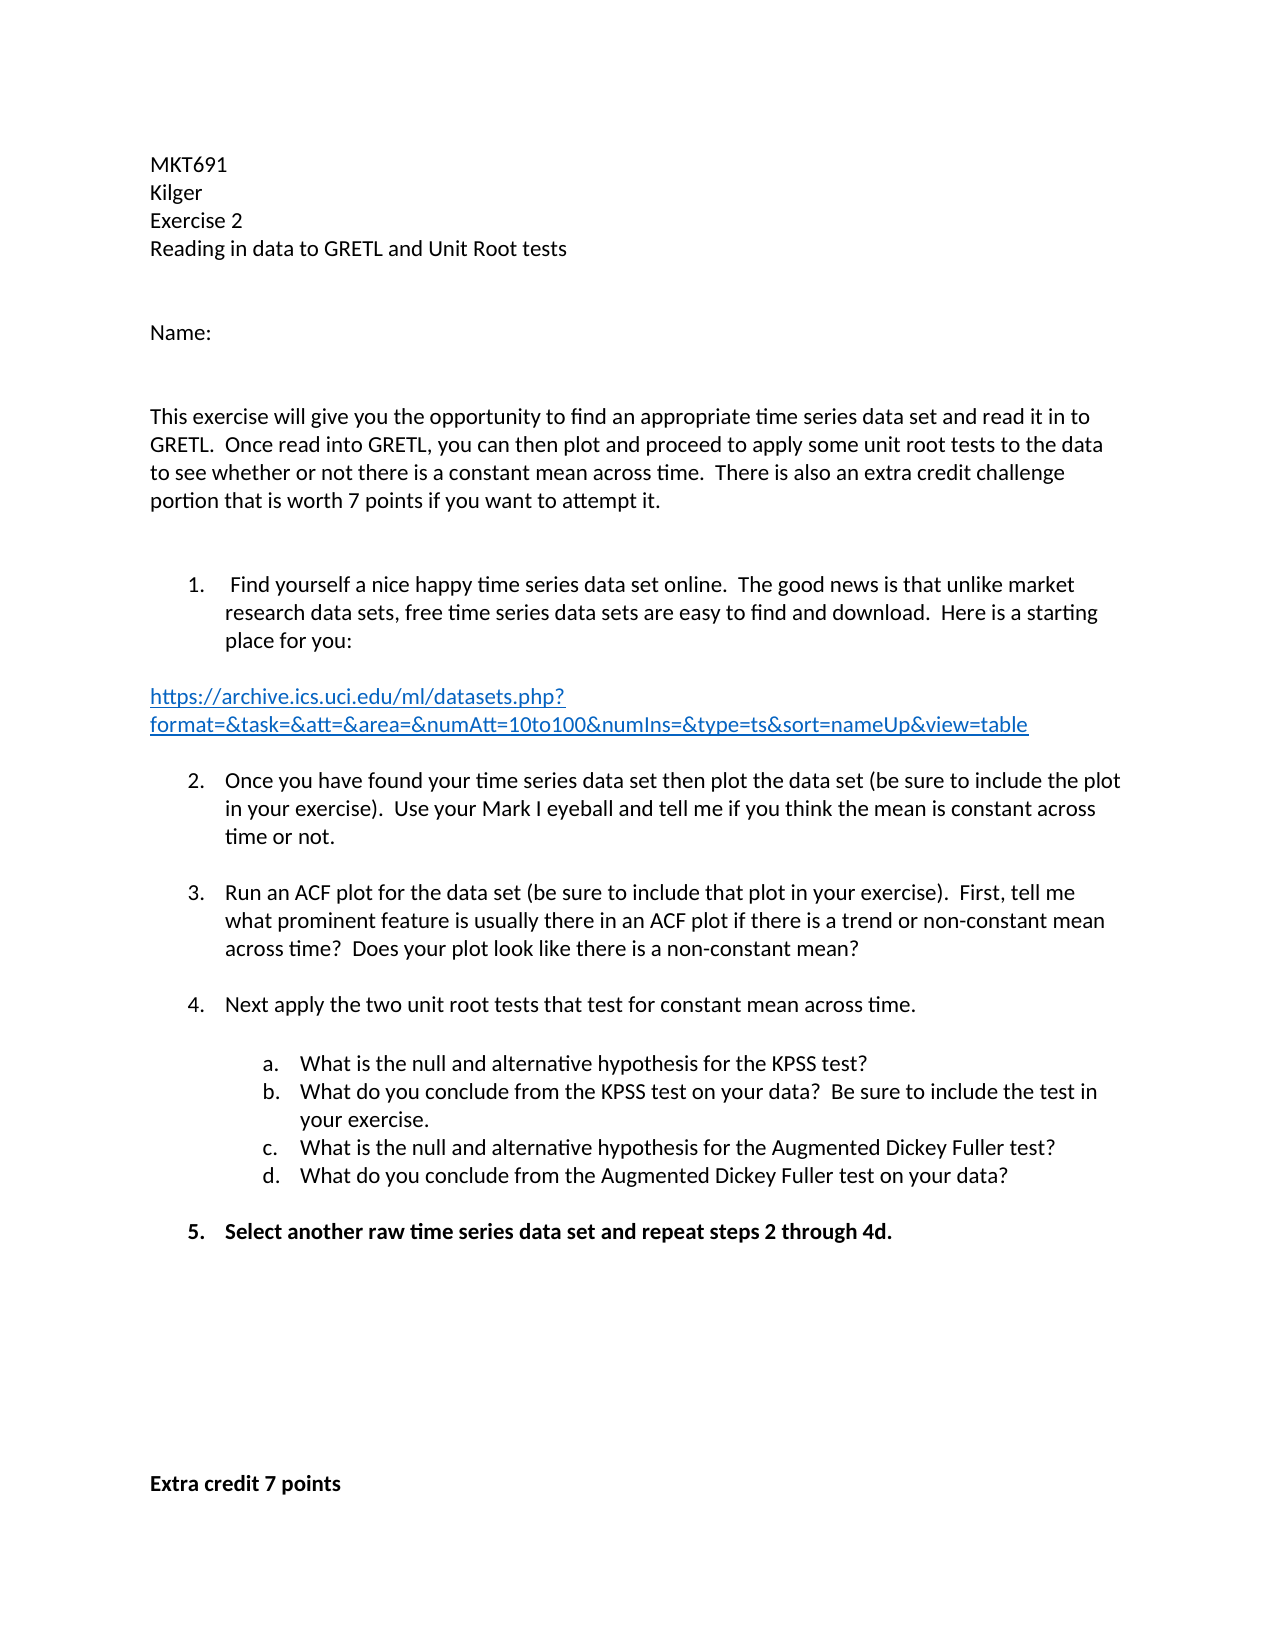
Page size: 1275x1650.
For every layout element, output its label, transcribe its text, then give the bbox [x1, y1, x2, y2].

list What do you conclude from the KPSS test on your data? Be sure to include the test in your exercise. [262, 1077, 1125, 1133]
list Find yourself a nice happy time series data set online. The good news is that unlike market research data sets, free time series data sets are easy to find and download. Here is a starting place for you: [187, 570, 1125, 654]
list What is the null and alternative hypothesis for the KPSS test? [262, 1049, 1125, 1077]
text Extra credit 7 points [150, 1469, 1125, 1497]
text https://archive.ics.uci.edu/ml/datasets.php?format=&task=&att=&area=&numAtt=10to100&numIns=&type=ts&sort=nameUp&view=table [150, 682, 1125, 738]
text Kilger [150, 178, 1125, 206]
list Select another raw time series data set and repeat steps 2 through 4d. [187, 1217, 1125, 1245]
text Name: [150, 318, 1125, 346]
list Run an ACF plot for the data set (be sure to include that plot in your exercise). First, tell me what prominent feature is usually there in an ACF plot if there is a trend or non-constant mean across time? Does your plot look like there is a non-constant mean? [187, 878, 1125, 963]
list What is the null and alternative hypothesis for the Augmented Dickey Fuller test? [262, 1133, 1125, 1161]
text This exercise will give you the opportunity to find an appropriate time series data set and read it in to GRETL. Once read into GRETL, you can then plot and proceed to apply some unit root tests to the data to see whether or not there is a constant mean across time. There is also an extra credit challenge portion that is worth 7 points if you want to attempt it. [150, 402, 1125, 514]
text Reading in data to GRETL and Unit Root tests [150, 234, 1125, 262]
list Next apply the two unit root tests that test for constant mean across time. [187, 991, 1125, 1019]
list What do you conclude from the Augmented Dickey Fuller test on your data? [262, 1161, 1125, 1189]
text Exercise 2 [150, 206, 1125, 234]
list Once you have found your time series data set then plot the data set (be sure to include the plot in your exercise). Use your Mark I eyeball and tell me if you think the mean is constant across time or not. [187, 766, 1125, 851]
text MKT691 [150, 150, 1125, 178]
